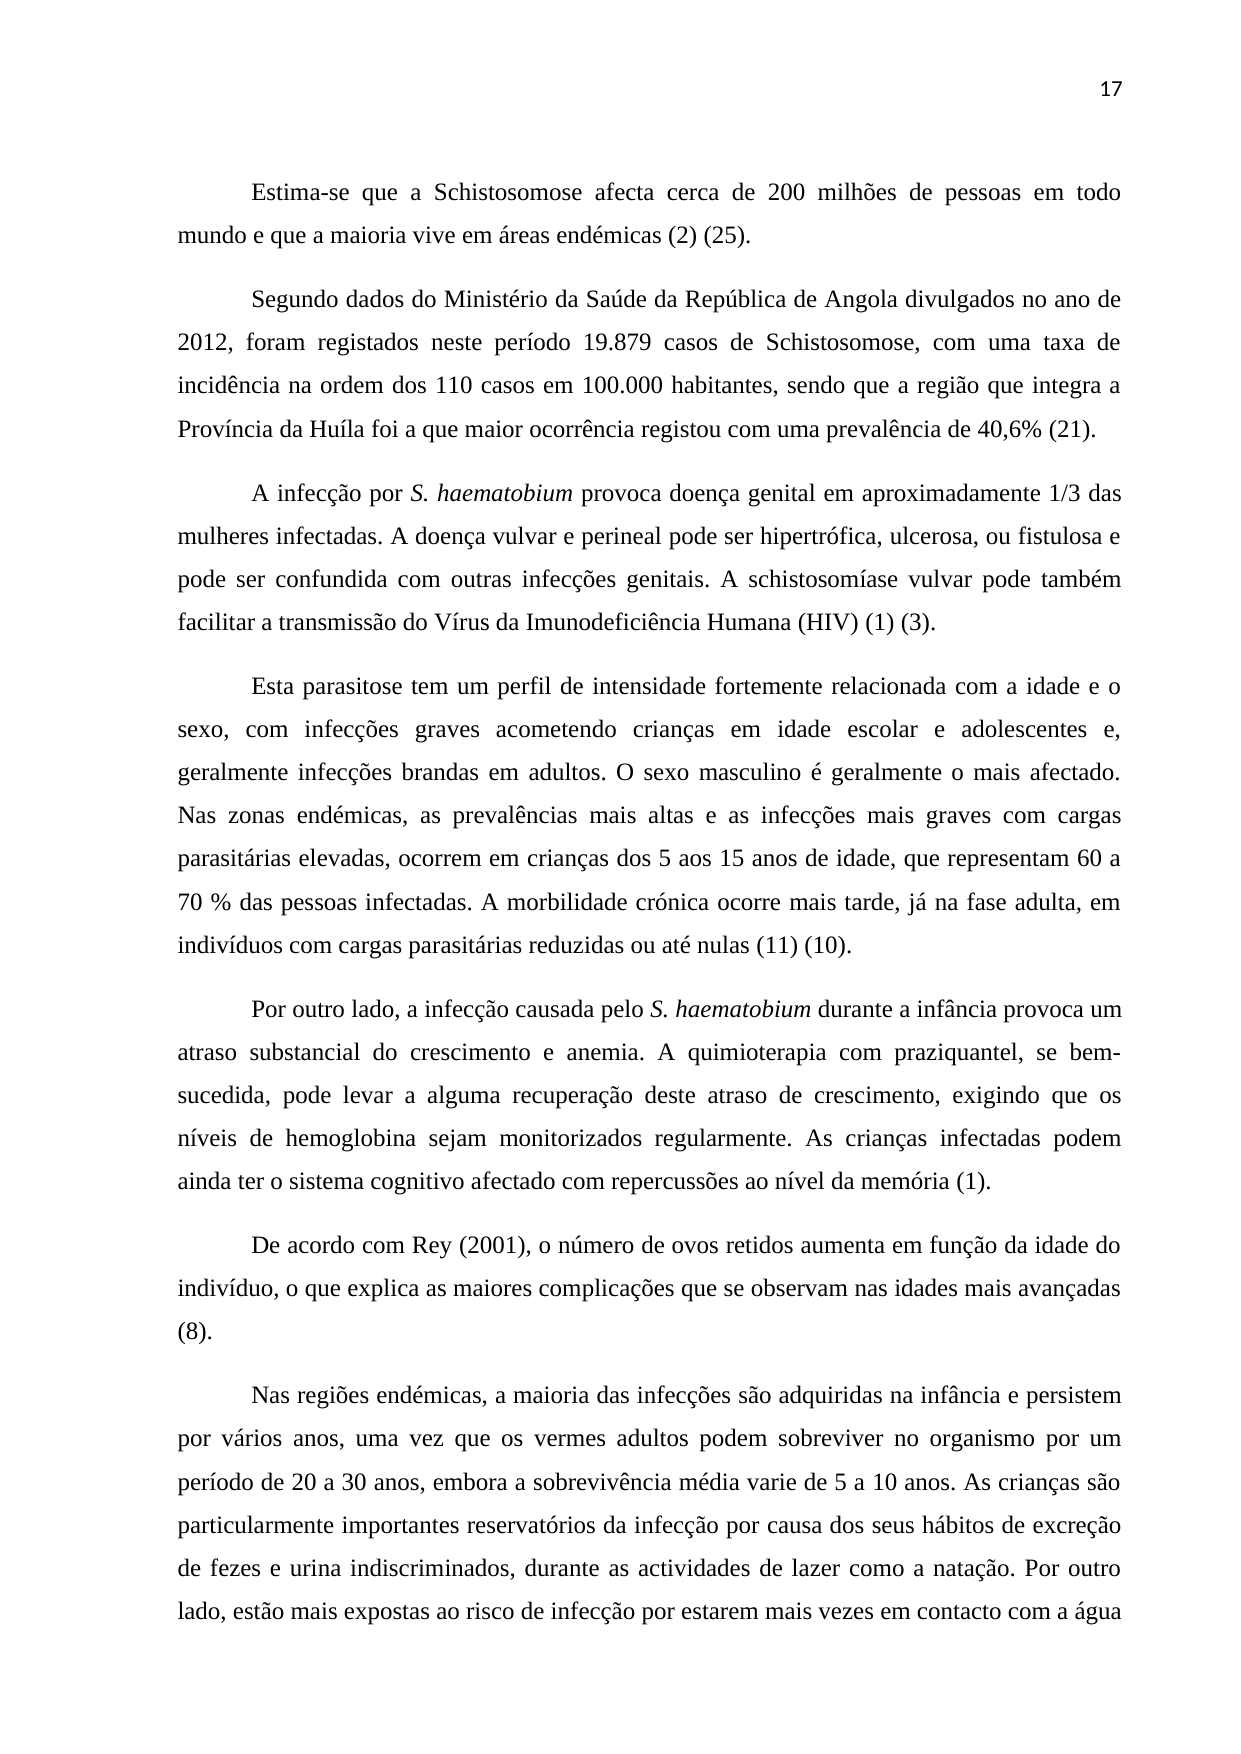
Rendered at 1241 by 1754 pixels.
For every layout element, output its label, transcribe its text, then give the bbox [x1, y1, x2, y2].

text Estima-se que a Schistosomose afecta cerca de 200 milhões de pessoas em todo mundo e que a maioria vive em áreas endémicas. [177, 177, 1122, 249]
text De acordo com Rey (2001), o número de ovos retidos aumenta em função da idade do indivíduo, o que explica as maiores complicações que se observam nas idades mais avançadas. [177, 1230, 1122, 1345]
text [177, 1380, 1122, 1625]
text Por outro lado, a infecção causada pelo S. haematobium durante a infância provoca um atraso substancial do crescimento e anemia. A quimioterapia com praziquantel, se bem-sucedida, pode levar a alguma recuperação deste atraso de crescimento, exigindo que os níveis de hemoglobina sejam monitorizados regularmente. As crianças infectadas podem ainda ter o sistema cognitivo afectado com repercussões ao nível da memória. [177, 994, 1122, 1195]
text A infecção por S. haematobium provoca doença genital em aproximadamente 1/3 das mulheres infectadas. A doença vulvar e perineal pode ser hipertrófica, ulcerosa, ou fistulosa e pode ser confundida com outras infecções genitais. A schistosomíase vulvar pode também facilitar a transmissão do Vírus da Imunodeficiência Humana (HIV) . [177, 478, 1122, 636]
text Esta parasitose tem um perfil de intensidade fortemente relacionada com a idade e o sexo, com infecções graves acometendo crianças em idade escolar e adolescentes e, geralmente infecções brandas em adultos. O sexo masculino é geralmente o mais afectado. Nas zonas endémicas, as prevalências mais altas e as infecções mais graves com cargas parasitárias elevadas, ocorrem em crianças dos 5 aos 15 anos de idade, que representam 60 a 70 % das pessoas infectadas. A morbilidade crónica ocorre mais tarde, já na fase adulta, em indivíduos com cargas parasitárias reduzidas ou até nulas . [177, 671, 1122, 958]
text Segundo dados do Ministério da Saúde da República de Angola divulgados no ano de 2012, foram registados neste período 19.879 casos de Schistosomose, com uma taxa de incidência na ordem dos 110 casos em 100.000 habitantes, sendo que a região que integra a Província da Huíla foi a que maior ocorrência registou com uma prevalência de 40,6%. [177, 284, 1122, 442]
